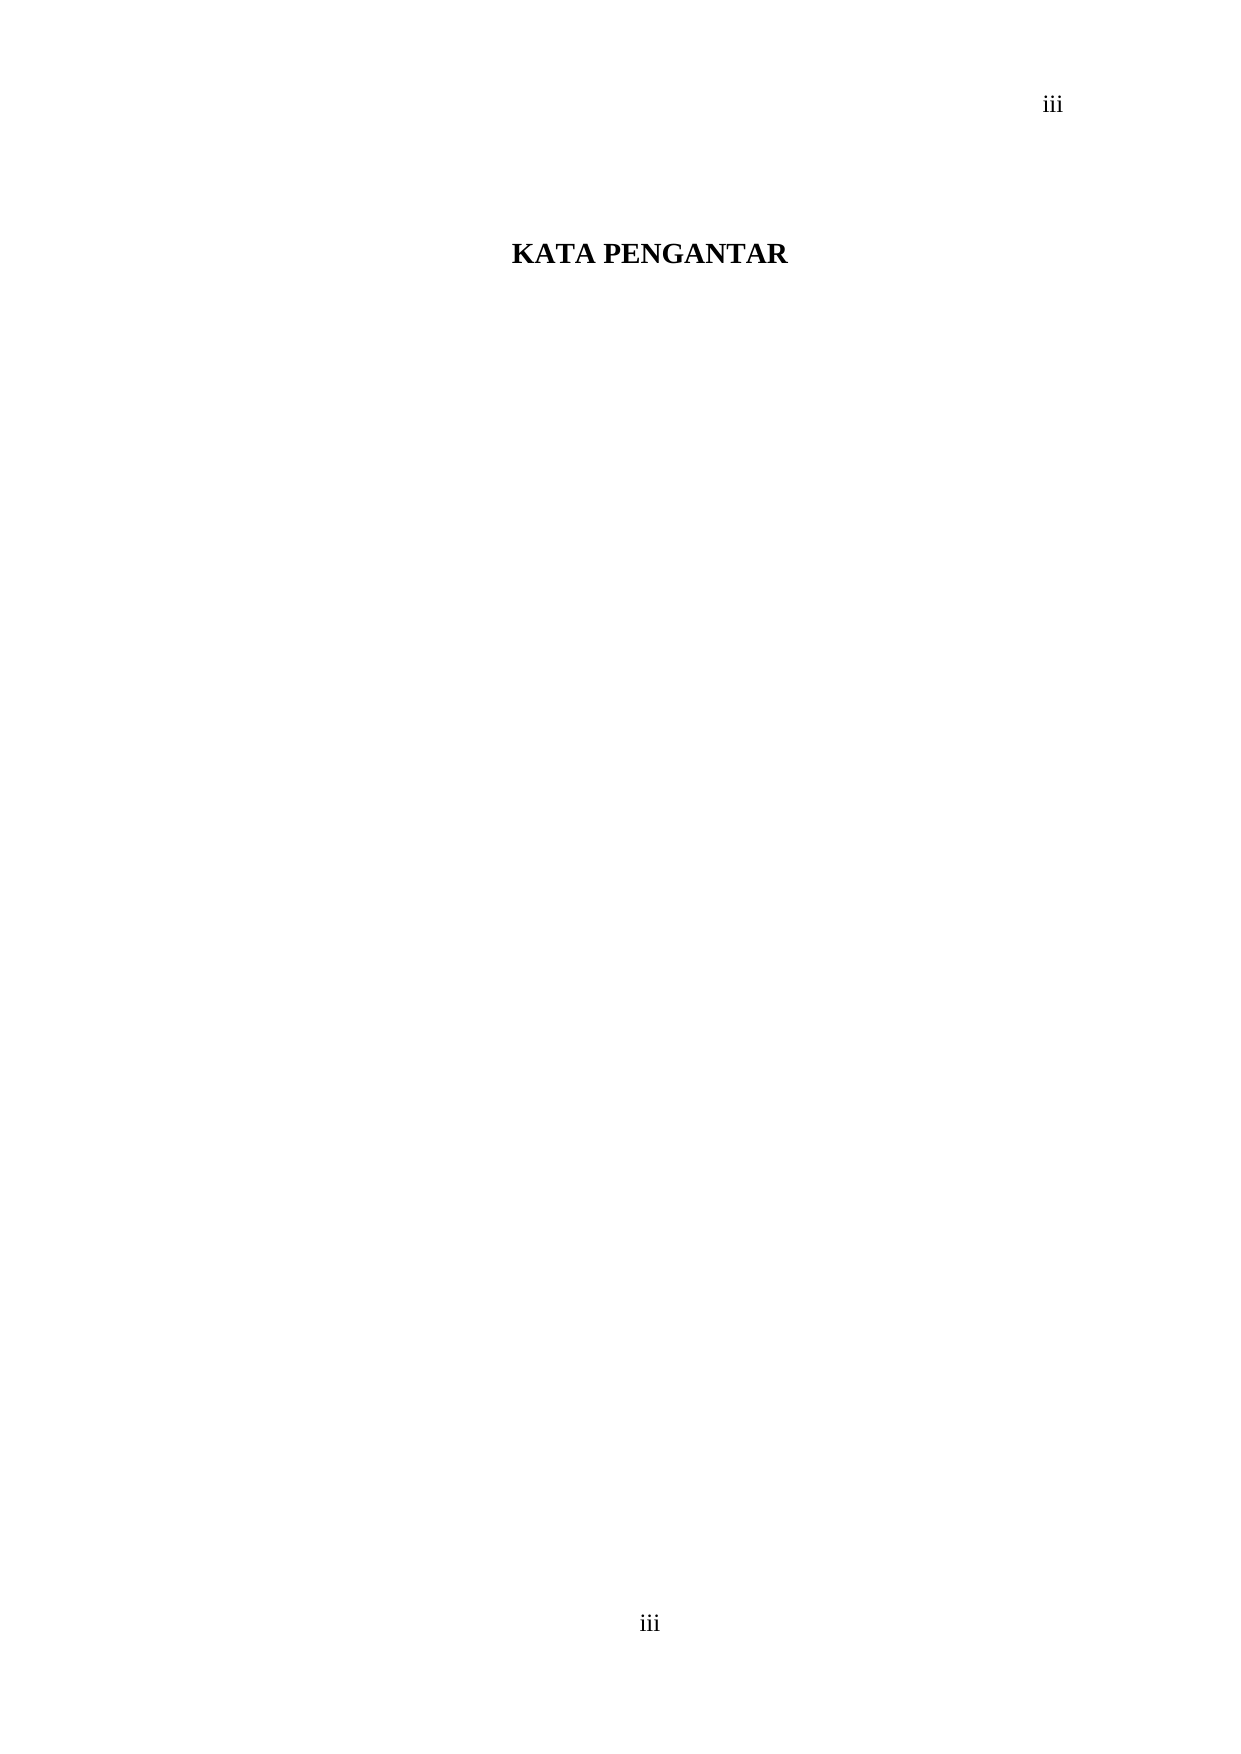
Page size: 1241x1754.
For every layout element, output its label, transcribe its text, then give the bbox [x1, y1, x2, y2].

text KATA PENGANTAR [236, 236, 1063, 270]
